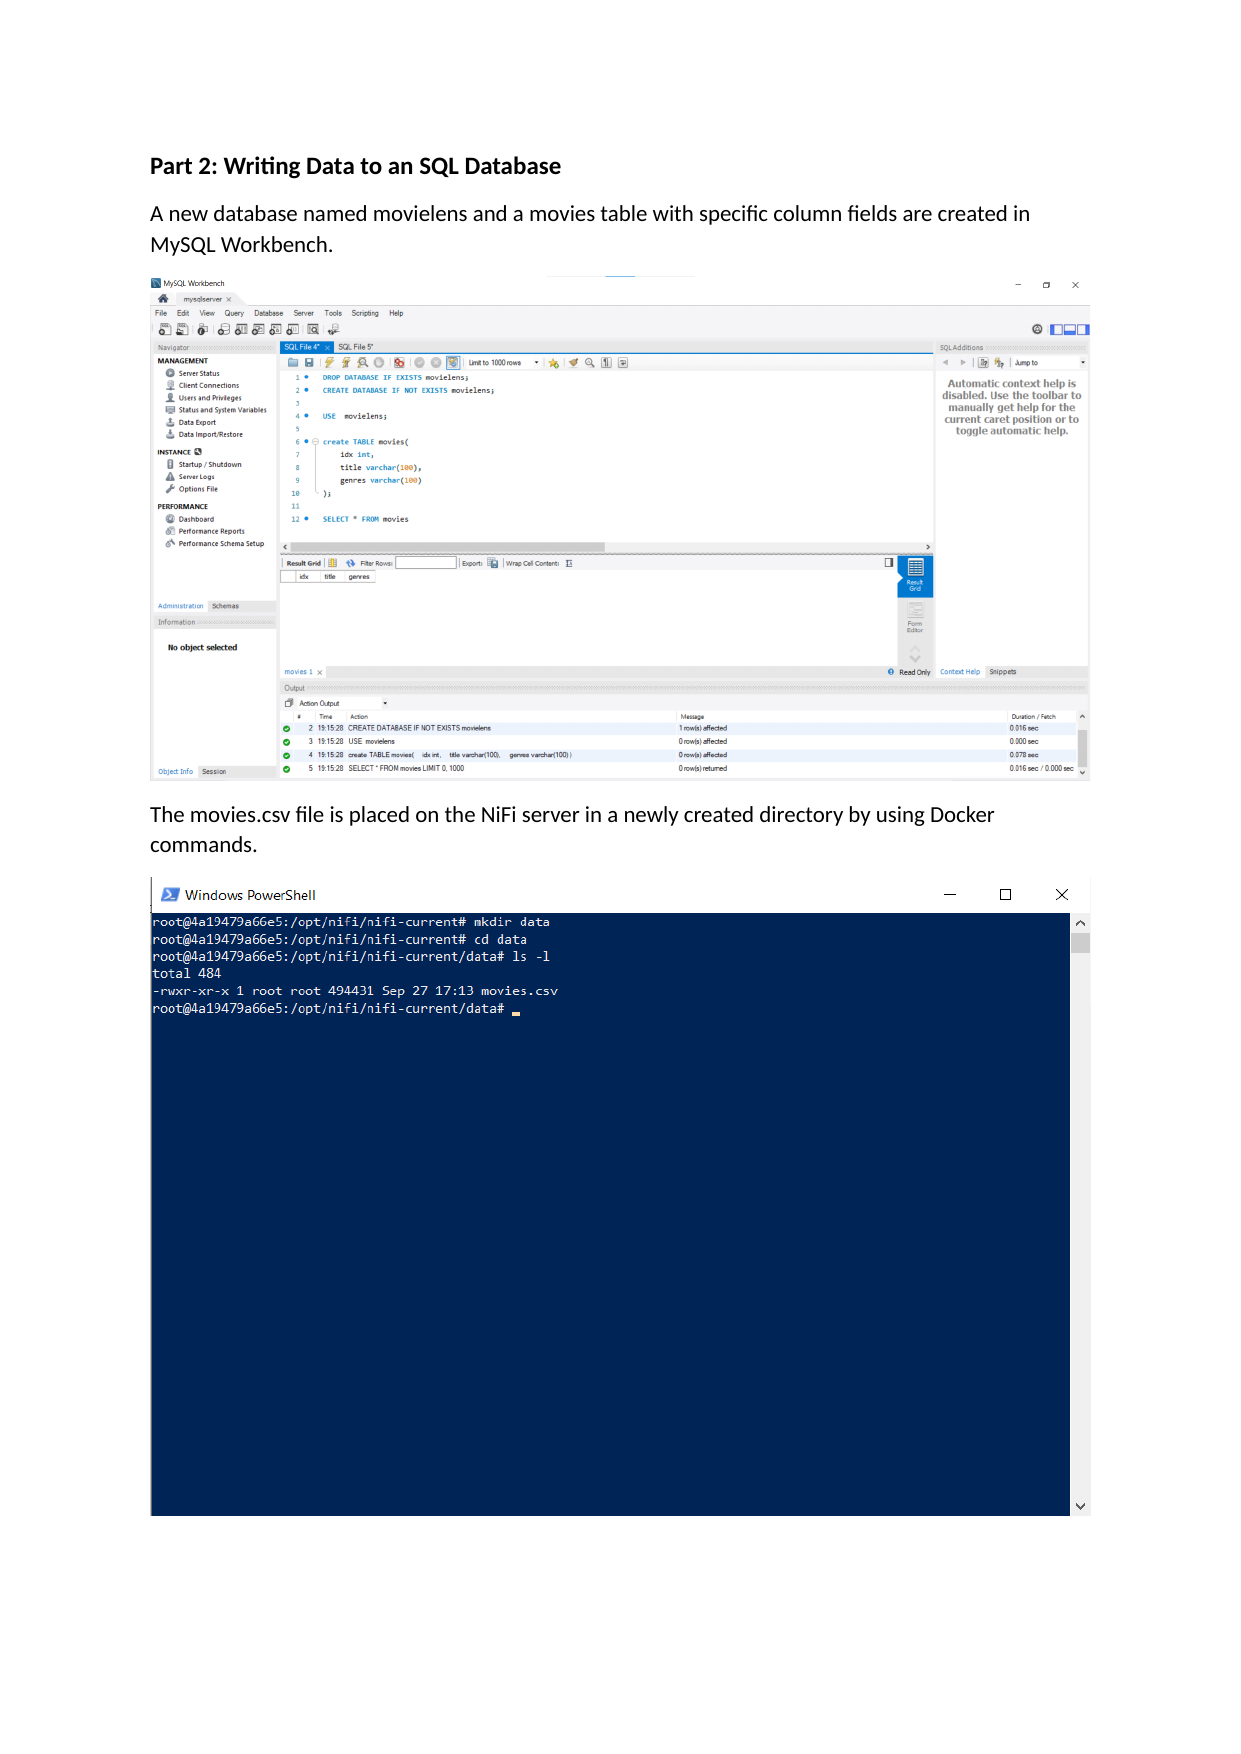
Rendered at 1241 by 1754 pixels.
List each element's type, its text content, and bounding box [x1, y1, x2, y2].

picture [150, 276, 1091, 781]
picture [150, 877, 1091, 1516]
text The movies.csv file is placed on the NiFi server in a newly created directory by using Docker commands. [150, 800, 1090, 858]
text Part 2: Writing Data to an SQL Database [150, 150, 1090, 181]
text A new database named movielens and a movies table with specific column fields are created in MySQL Workbench. [150, 199, 1090, 258]
